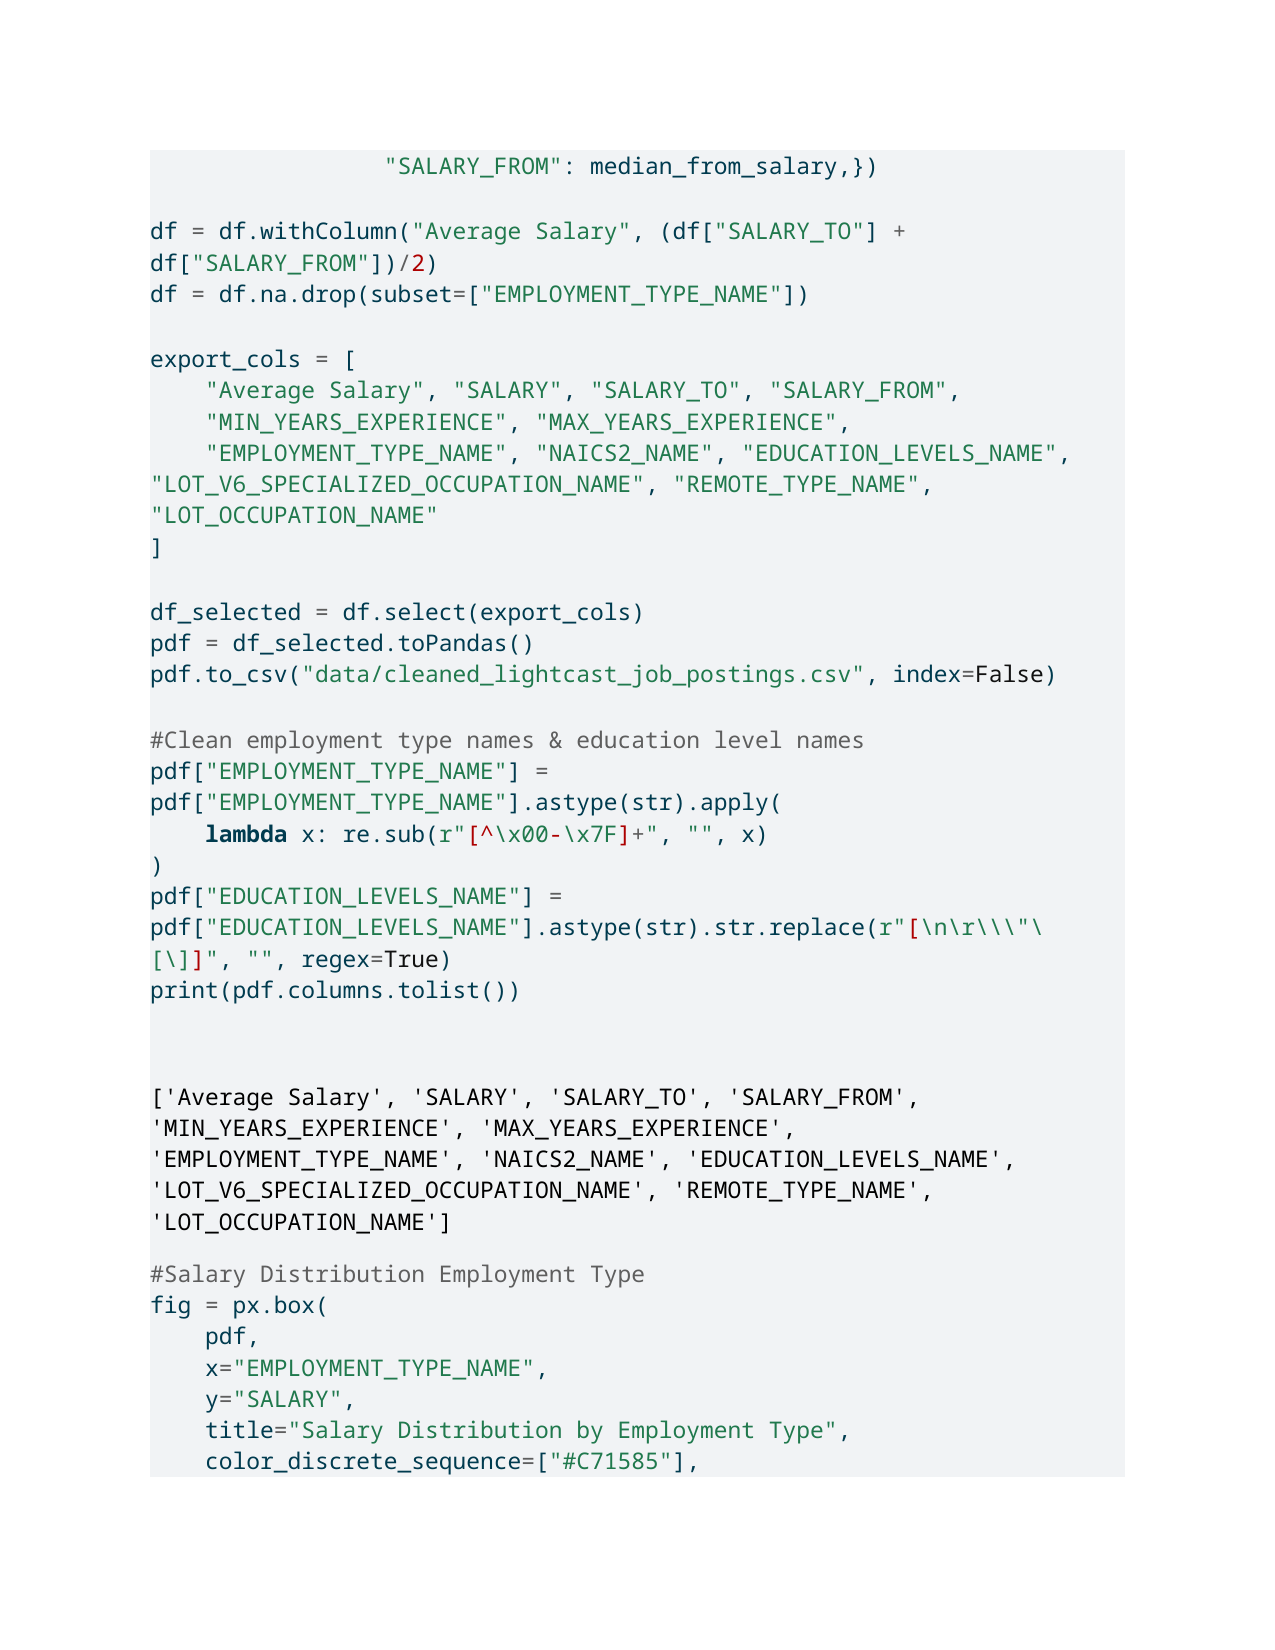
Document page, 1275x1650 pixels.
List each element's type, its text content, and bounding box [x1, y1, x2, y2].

text ['Average Salary', 'SALARY', 'SALARY_TO', 'SALARY_FROM', 'MIN_YEARS_EXPERIENCE', 'MAX_YEARS_EXPERIENCE', 'EMPLOYMENT_TYPE_NAME', 'NAICS2_NAME', 'EDUCATION_LEVELS_NAME', 'LOT_V6_SPECIALIZED_OCCUPATION_NAME', 'REMOTE_TYPE_NAME', 'LOT_OCCUPATION_NAME'] [150, 1081, 1125, 1237]
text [150, 150, 1125, 1005]
